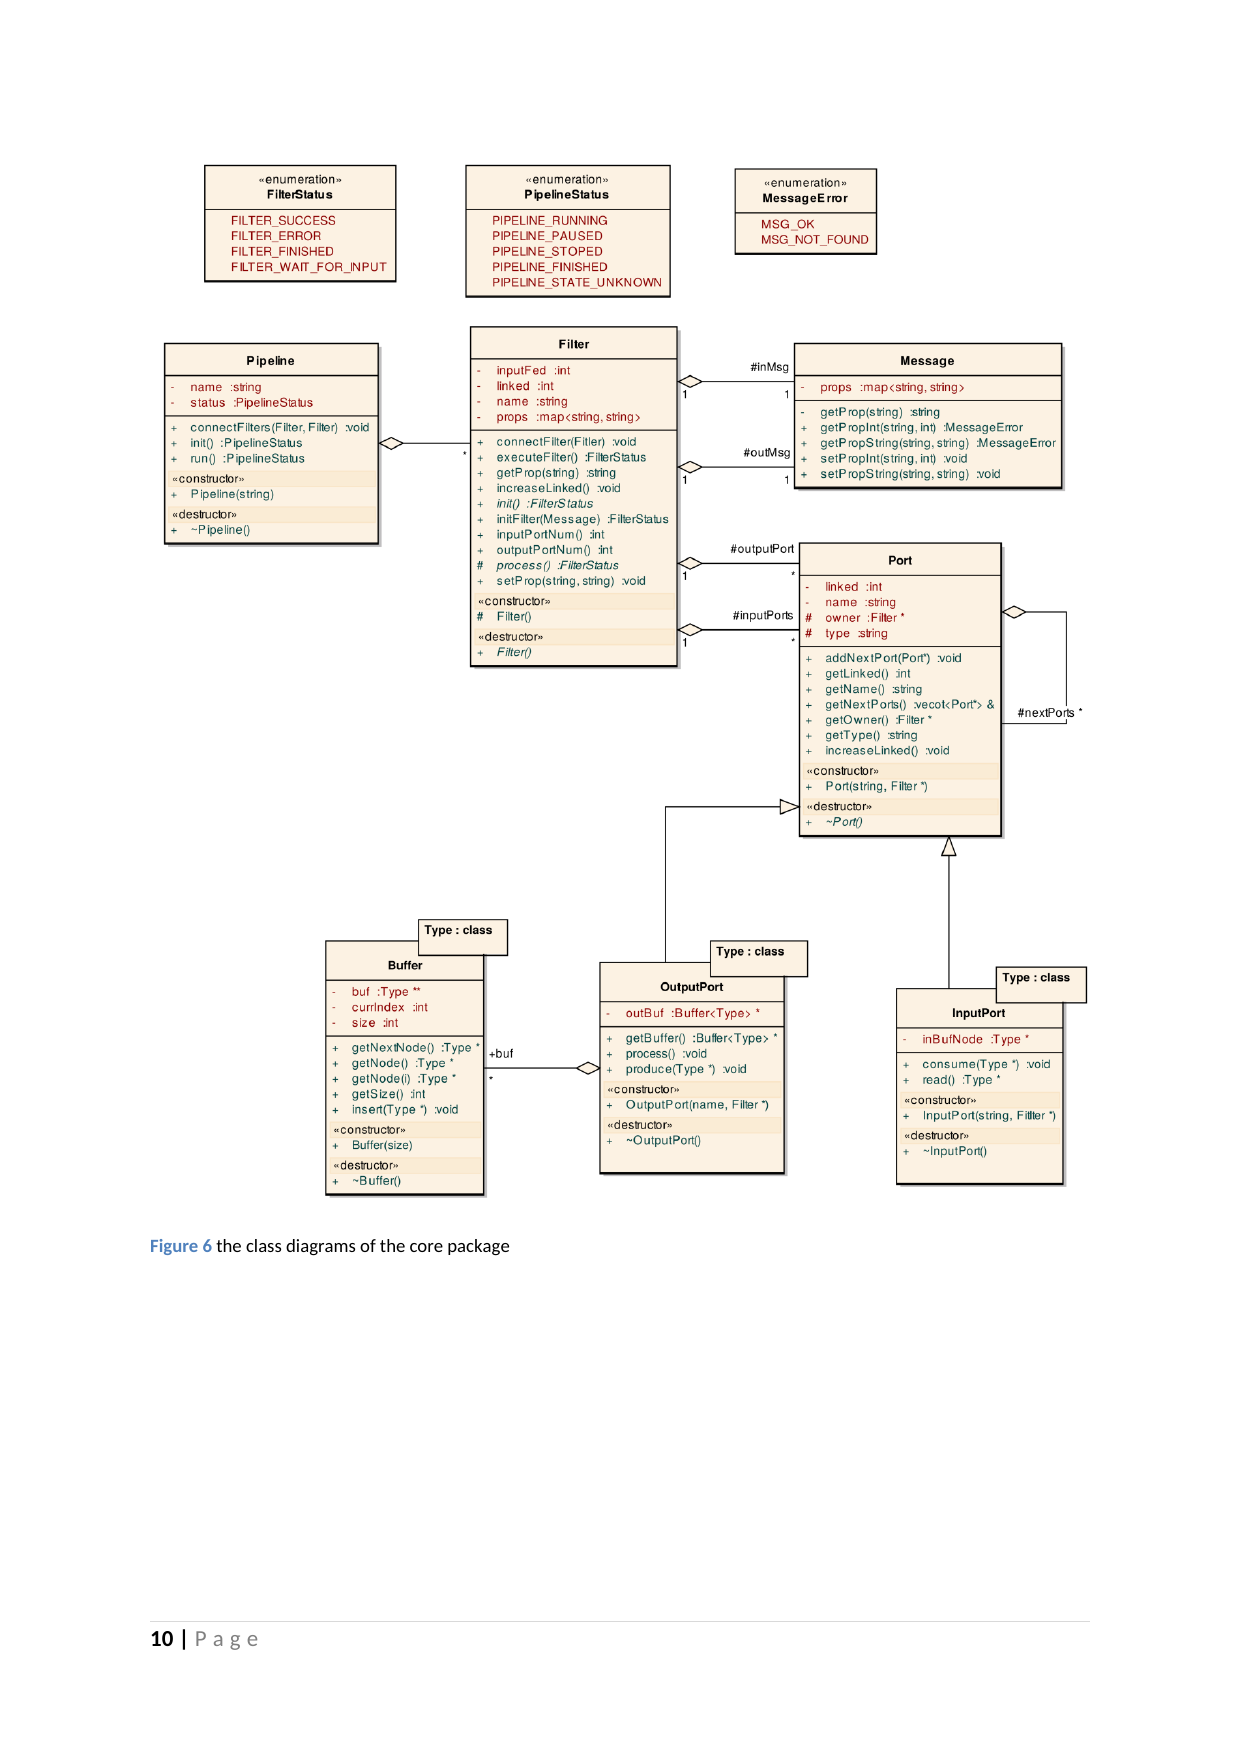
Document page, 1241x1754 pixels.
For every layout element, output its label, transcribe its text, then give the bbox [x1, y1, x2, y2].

picture [150, 150, 1090, 1210]
text Figure 6 the class diagrams of the core package [150, 1234, 1090, 1257]
